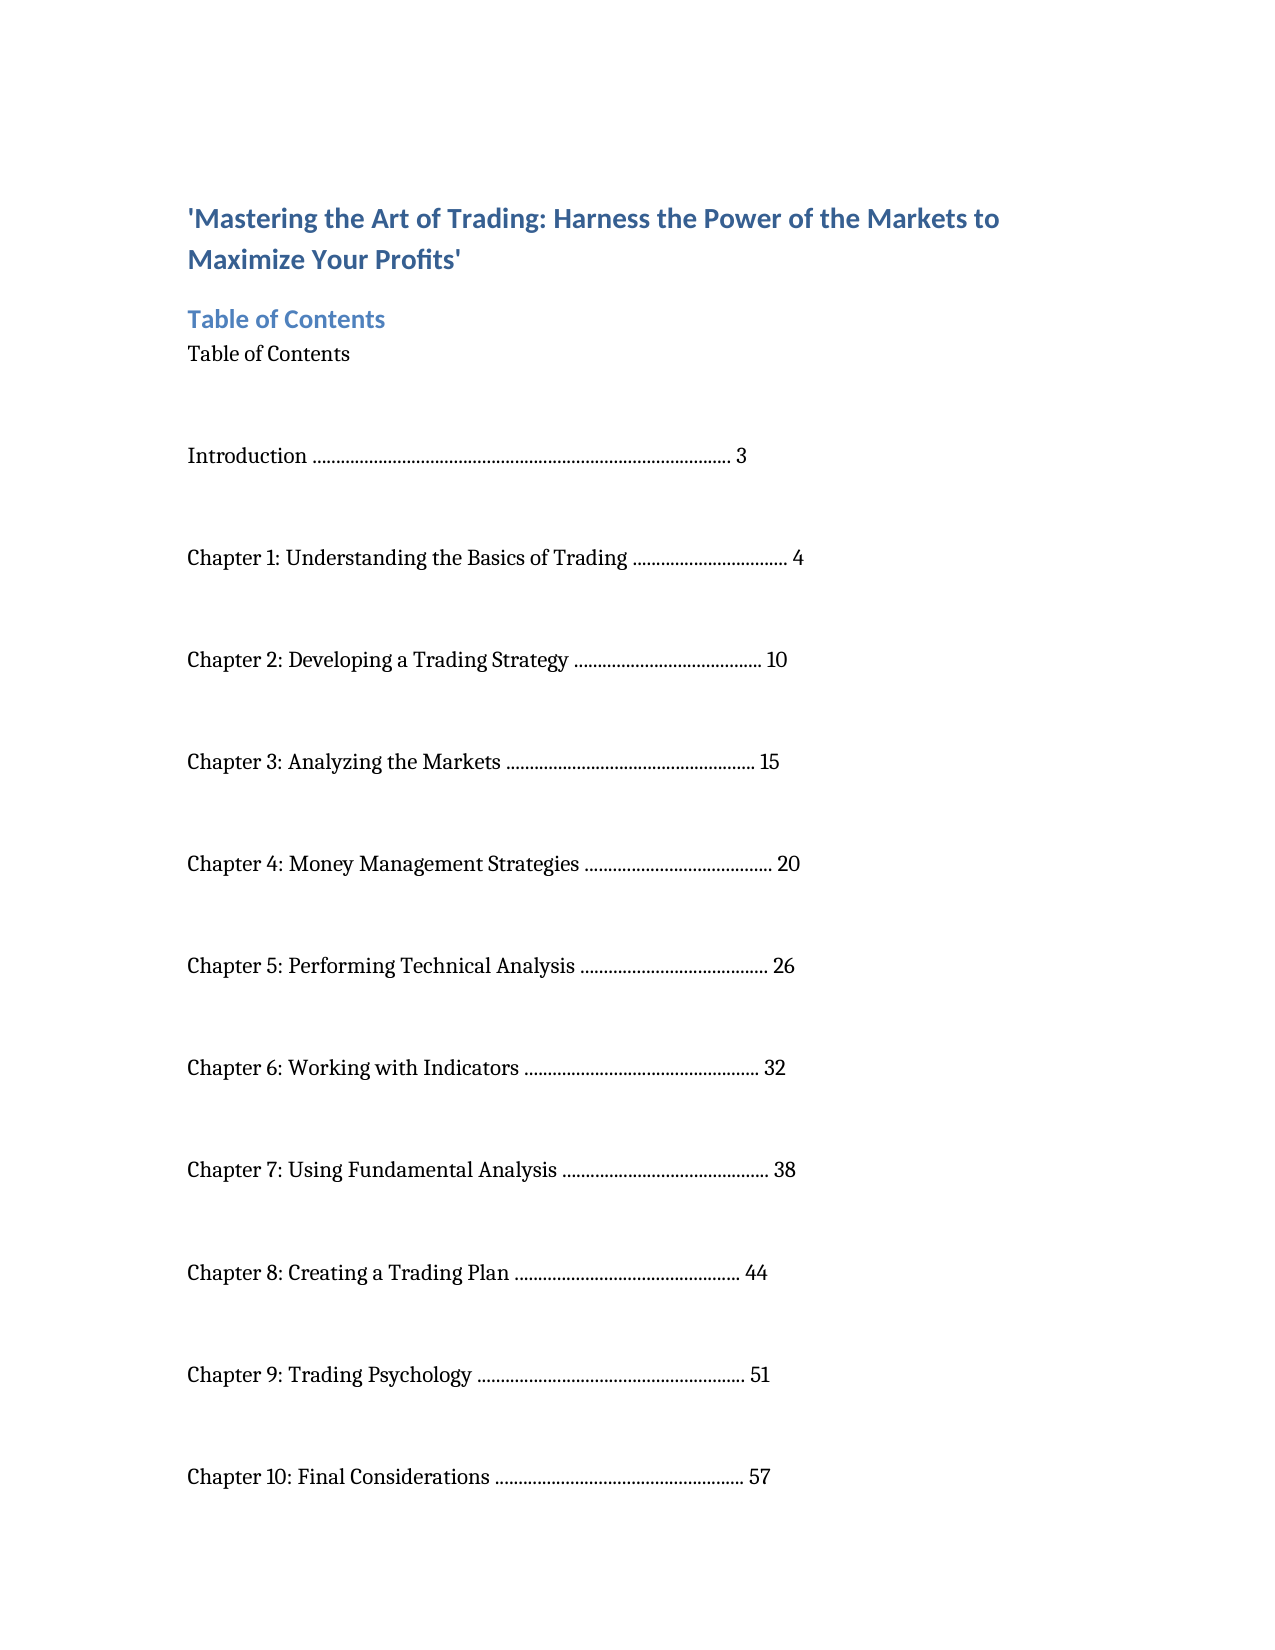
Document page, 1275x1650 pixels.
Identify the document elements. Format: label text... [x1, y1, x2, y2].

text Chapter 9: Trading Psychology ......................................................... 51 [187, 1361, 1087, 1388]
text Chapter 4: Money Management Strategies ........................................ 20 [187, 851, 1087, 877]
text Chapter 10: Final Considerations ..................................................... 57 [187, 1463, 1087, 1490]
text Chapter 6: Working with Indicators .................................................. 32 [187, 1055, 1087, 1082]
subtitle 'Mastering the Art of Trading: Harness the Power of the Markets to Maximize Your Profits' [187, 200, 1087, 277]
text Chapter 1: Understanding the Basics of Trading ................................. 4 [187, 545, 1087, 571]
text Introduction ......................................................................................... 3 [187, 443, 1087, 469]
subtitle Table of Contents [187, 303, 1087, 336]
text Chapter 3: Analyzing the Markets ..................................................... 15 [187, 749, 1087, 775]
text Chapter 2: Developing a Trading Strategy ........................................ 10 [187, 647, 1087, 673]
text Table of Contents [187, 341, 1087, 367]
text Chapter 8: Creating a Trading Plan ................................................ 44 [187, 1259, 1087, 1286]
text Chapter 5: Performing Technical Analysis ........................................ 26 [187, 953, 1087, 979]
text Chapter 7: Using Fundamental Analysis ............................................ 38 [187, 1157, 1087, 1184]
